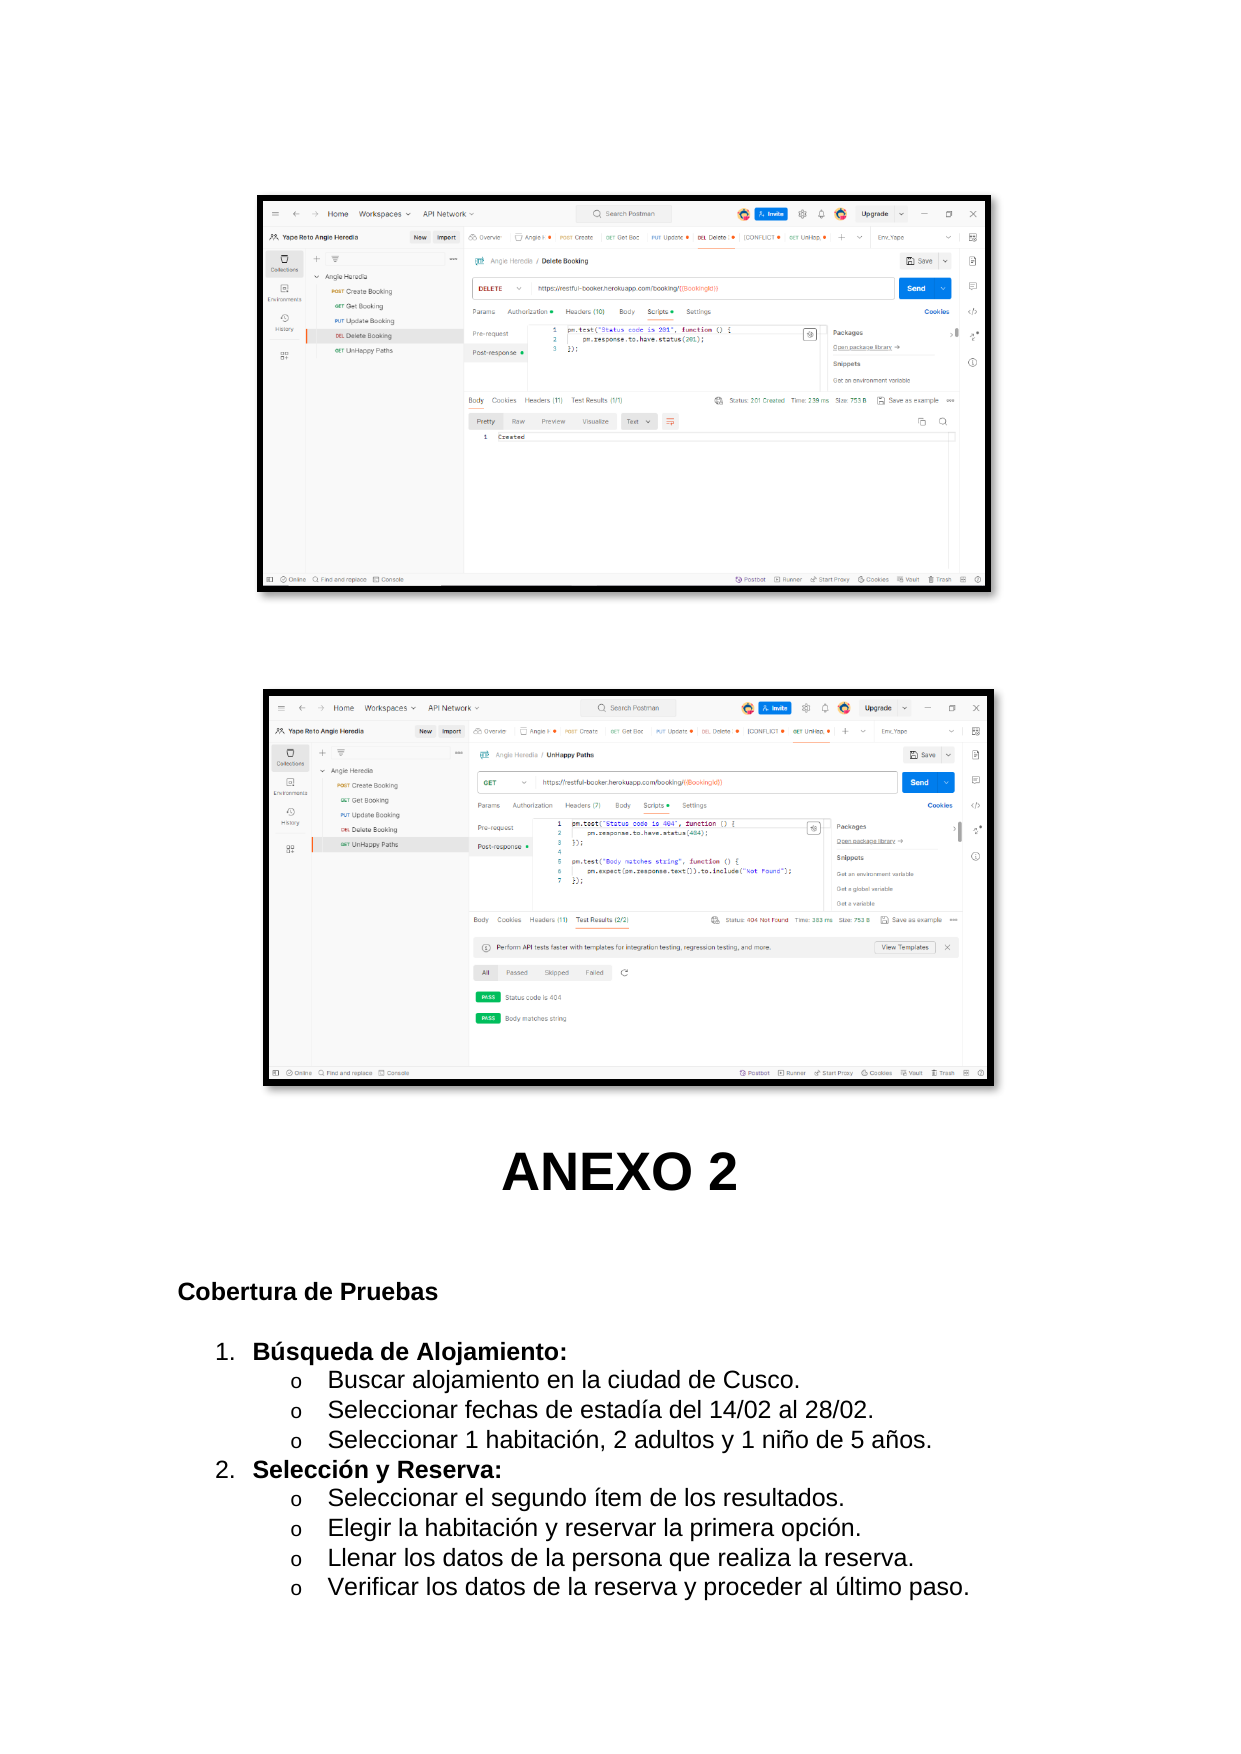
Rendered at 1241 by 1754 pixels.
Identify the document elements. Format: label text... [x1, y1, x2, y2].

picture [269, 696, 987, 1079]
text ANEXO 2 [177, 1140, 1063, 1202]
text Cobertura de Pruebas [177, 1277, 1063, 1305]
picture [263, 201, 985, 586]
list Seleccionar fechas de estadía del 14/02 al 28/02. [290, 1395, 1063, 1425]
list Llenar los datos de la persona que realiza la reserva. [290, 1543, 1063, 1572]
list Elegir la habitación y reservar la primera opción. [290, 1513, 1063, 1543]
list Seleccionar 1 habitación, 2 adultos y 1 niño de 5 años. [290, 1425, 1063, 1454]
list Verificar los datos de la reserva y proceder al último paso. [290, 1572, 1063, 1602]
list Búsqueda de Alojamiento: [215, 1337, 1063, 1366]
list Selección y Reserva: [215, 1454, 1063, 1483]
list Seleccionar el segundo ítem de los resultados. [290, 1483, 1063, 1513]
list Buscar alojamiento en la ciudad de Cusco. [290, 1366, 1063, 1395]
